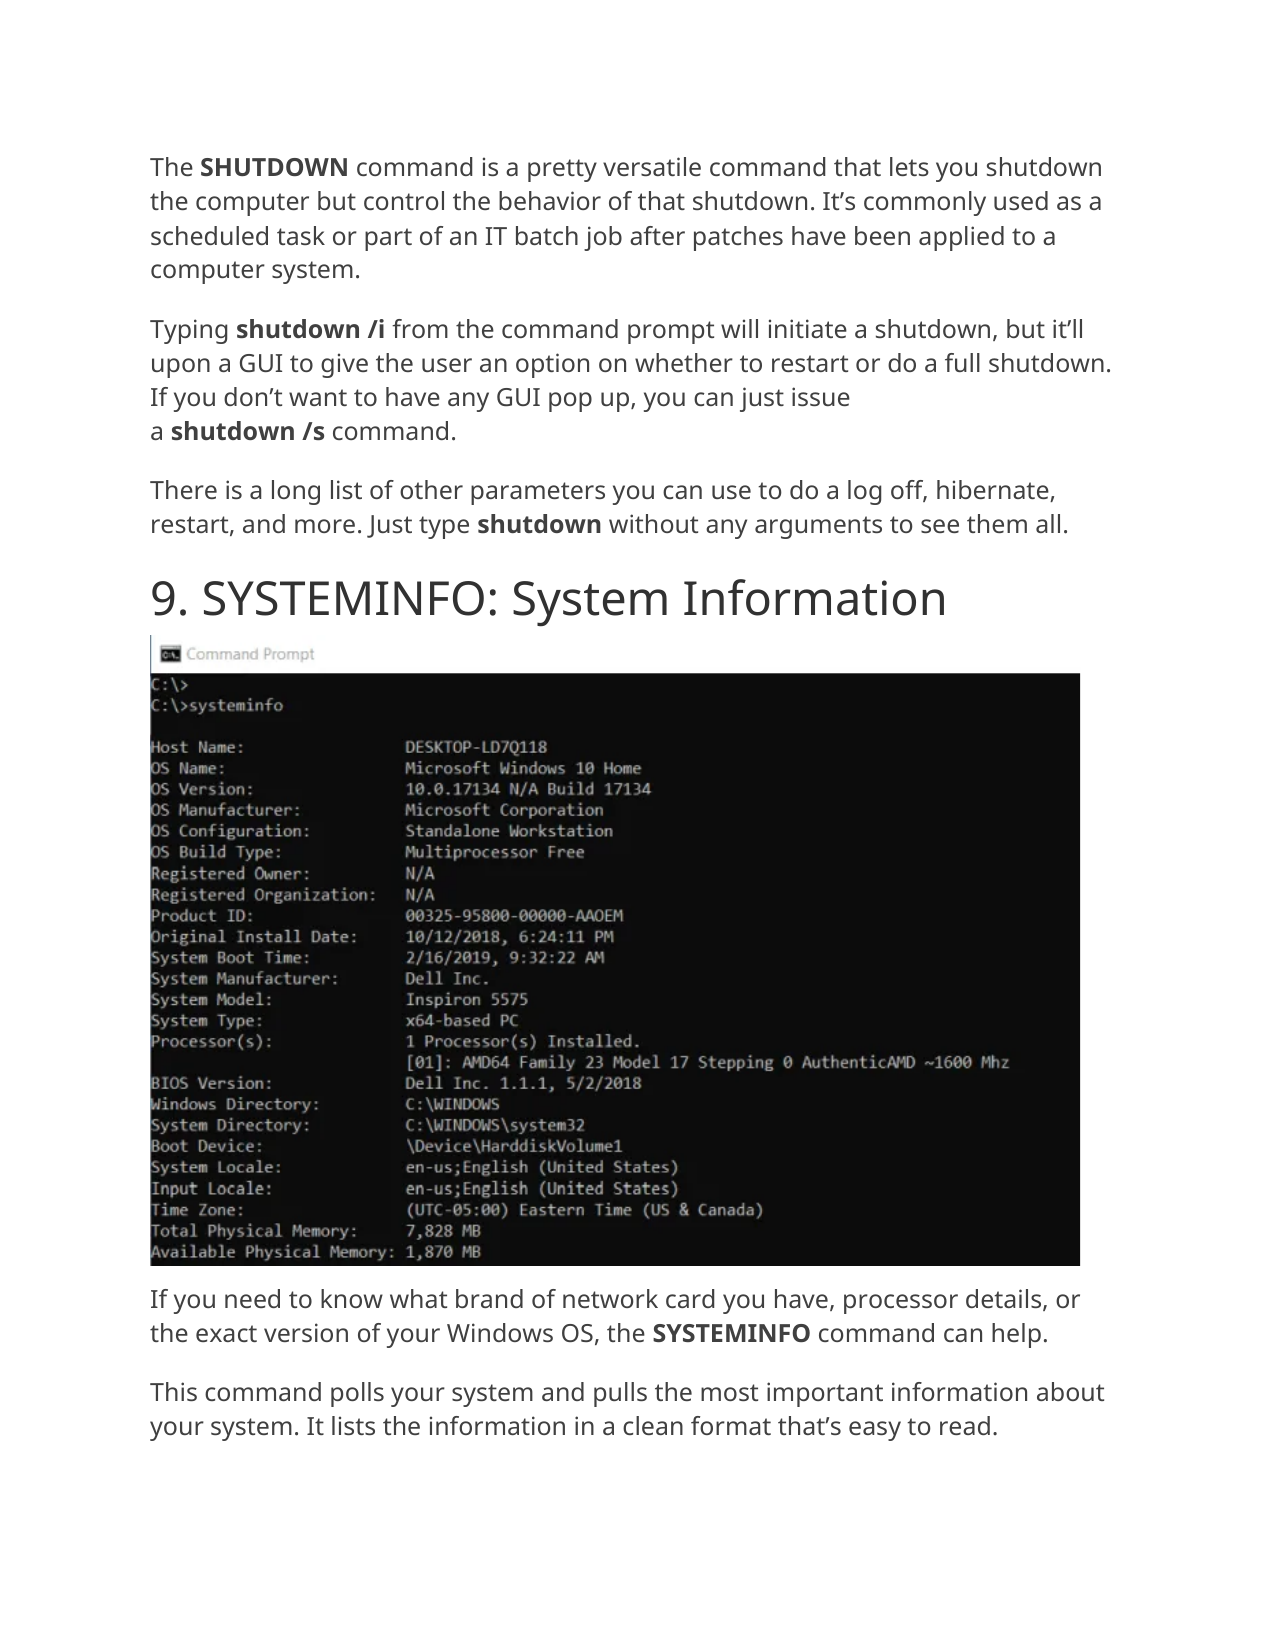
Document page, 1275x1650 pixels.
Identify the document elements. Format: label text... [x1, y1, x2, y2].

text Typing shutdown /i from the command prompt will initiate a shutdown, but it’ll upon a GUI to give the user an option on whether to restart or do a full shutdown. If you don’t want to have any GUI pop up, you can just issue a shutdown /s command. [150, 311, 1125, 447]
text If you need to know what brand of network card you have, processor details, or the exact version of your Windows OS, the SYSTEMINFO command can help. [150, 1282, 1125, 1350]
picture [150, 635, 1081, 1266]
text The SHUTDOWN command is a pretty versatile command that lets you shutdown the computer but control the behavior of that shutdown. It’s commonly used as a scheduled task or part of an IT batch job after patches have been applied to a computer system. [150, 150, 1125, 286]
text 9. SYSTEMINFO: System Information [150, 566, 1125, 629]
text This command polls your system and pulls the most important information about your system. It lists the information in a clean format that’s easy to read. [150, 1375, 1125, 1443]
text There is a long list of other parameters you can use to do a log off, hibernate, restart, and more. Just type shutdown without any arguments to see them all. [150, 472, 1125, 541]
